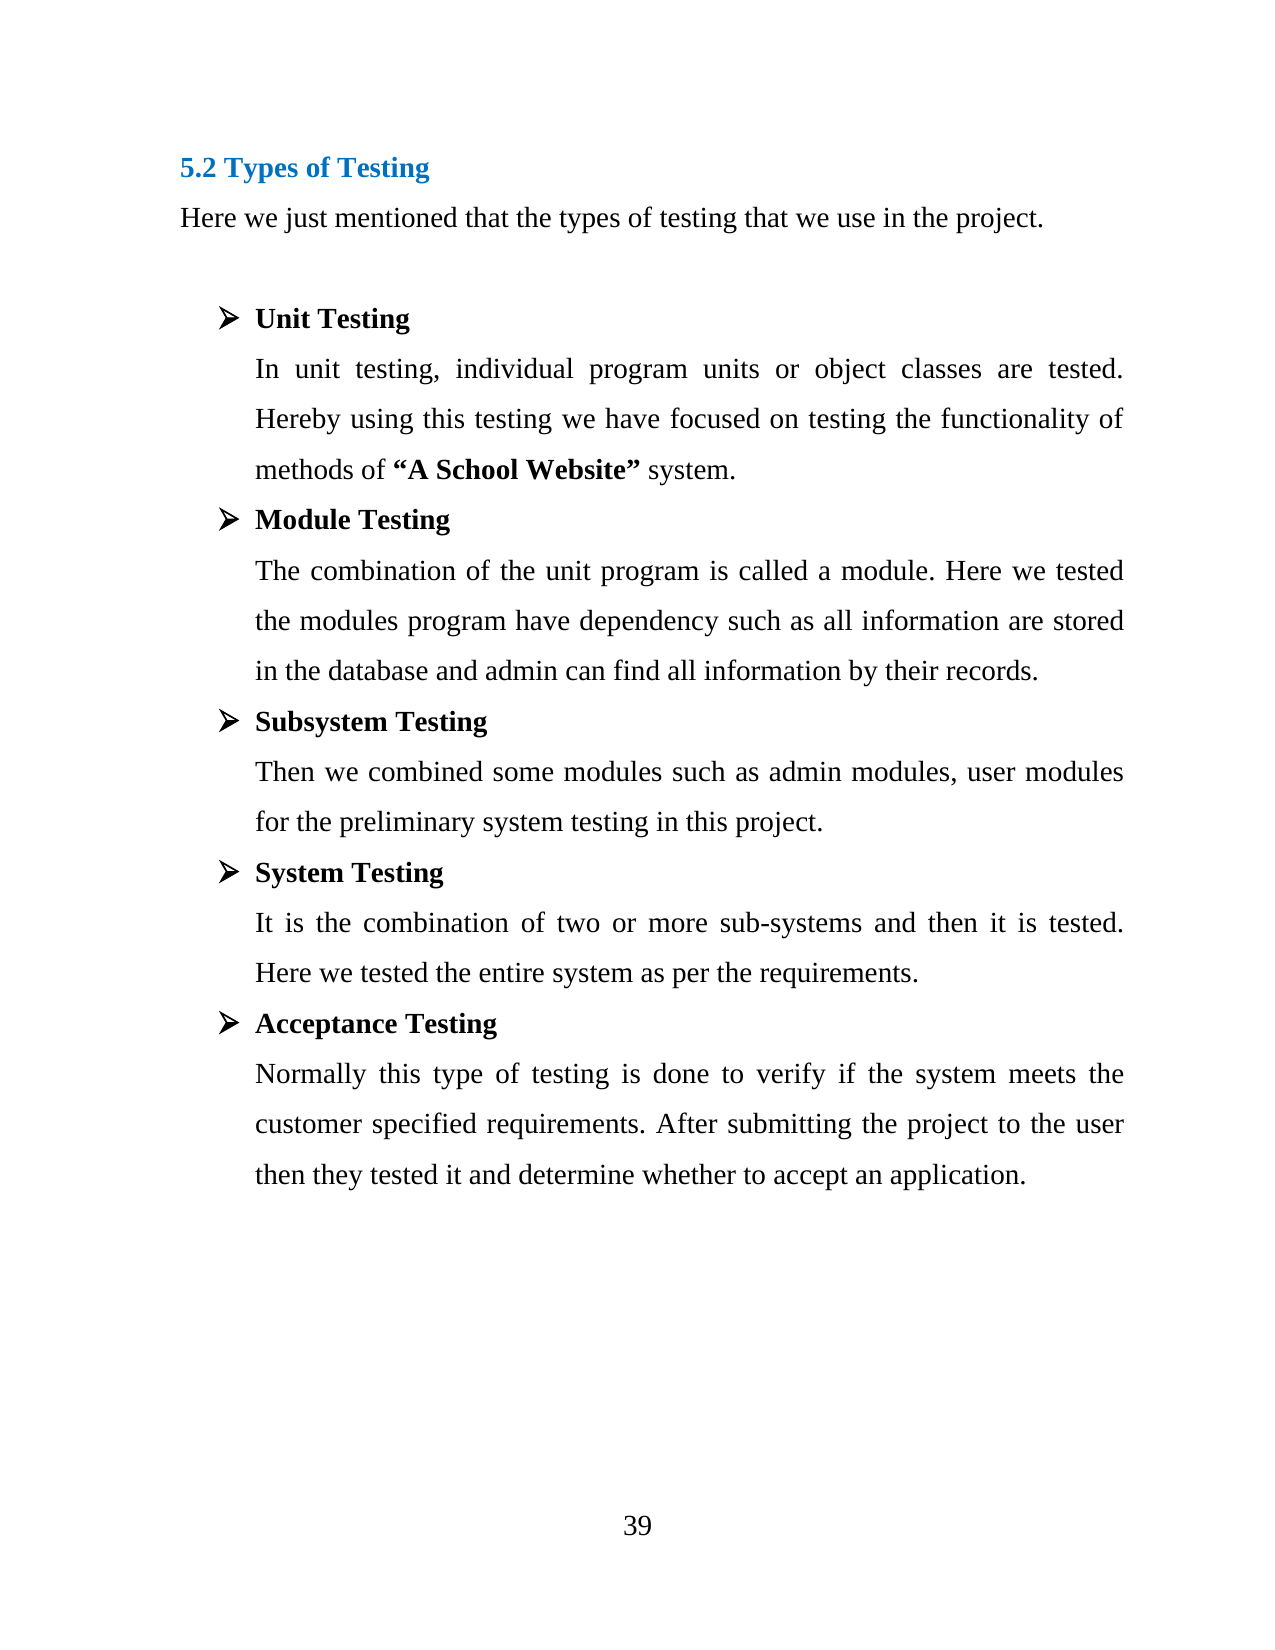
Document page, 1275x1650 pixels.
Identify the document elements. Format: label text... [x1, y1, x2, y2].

text Normally this type of testing is done to verify if the system meets the customer specified requirements. After submitting the project to the user then they tested it and determine whether to accept an application. [255, 1056, 1125, 1190]
text The combination of the unit program is called a module. Here we tested the modules program have dependency such as all information are stored in the database and admin can find all information by their records. [255, 553, 1125, 687]
text It is the combination of two or more sub-systems and then it is tested. Here we tested the entire system as per the requirements. [255, 905, 1125, 989]
list Module Testing [217, 502, 1125, 536]
text Here we just mentioned that the types of testing that we use in the project. [180, 200, 1125, 234]
list Acceptance Testing [217, 1006, 1125, 1039]
list System Testing [217, 855, 1125, 888]
text Then we combined some modules such as admin modules, user modules for the preliminary system testing in this project. [255, 754, 1125, 838]
list Unit Testing [217, 301, 1125, 334]
list Subsystem Testing [217, 704, 1125, 737]
text In unit testing, individual program units or object classes are tested. Hereby using this testing we have focused on testing the functionality of methods of “A School Website” system. [255, 351, 1125, 486]
text 5.2 Types of Testing [150, 150, 1125, 183]
